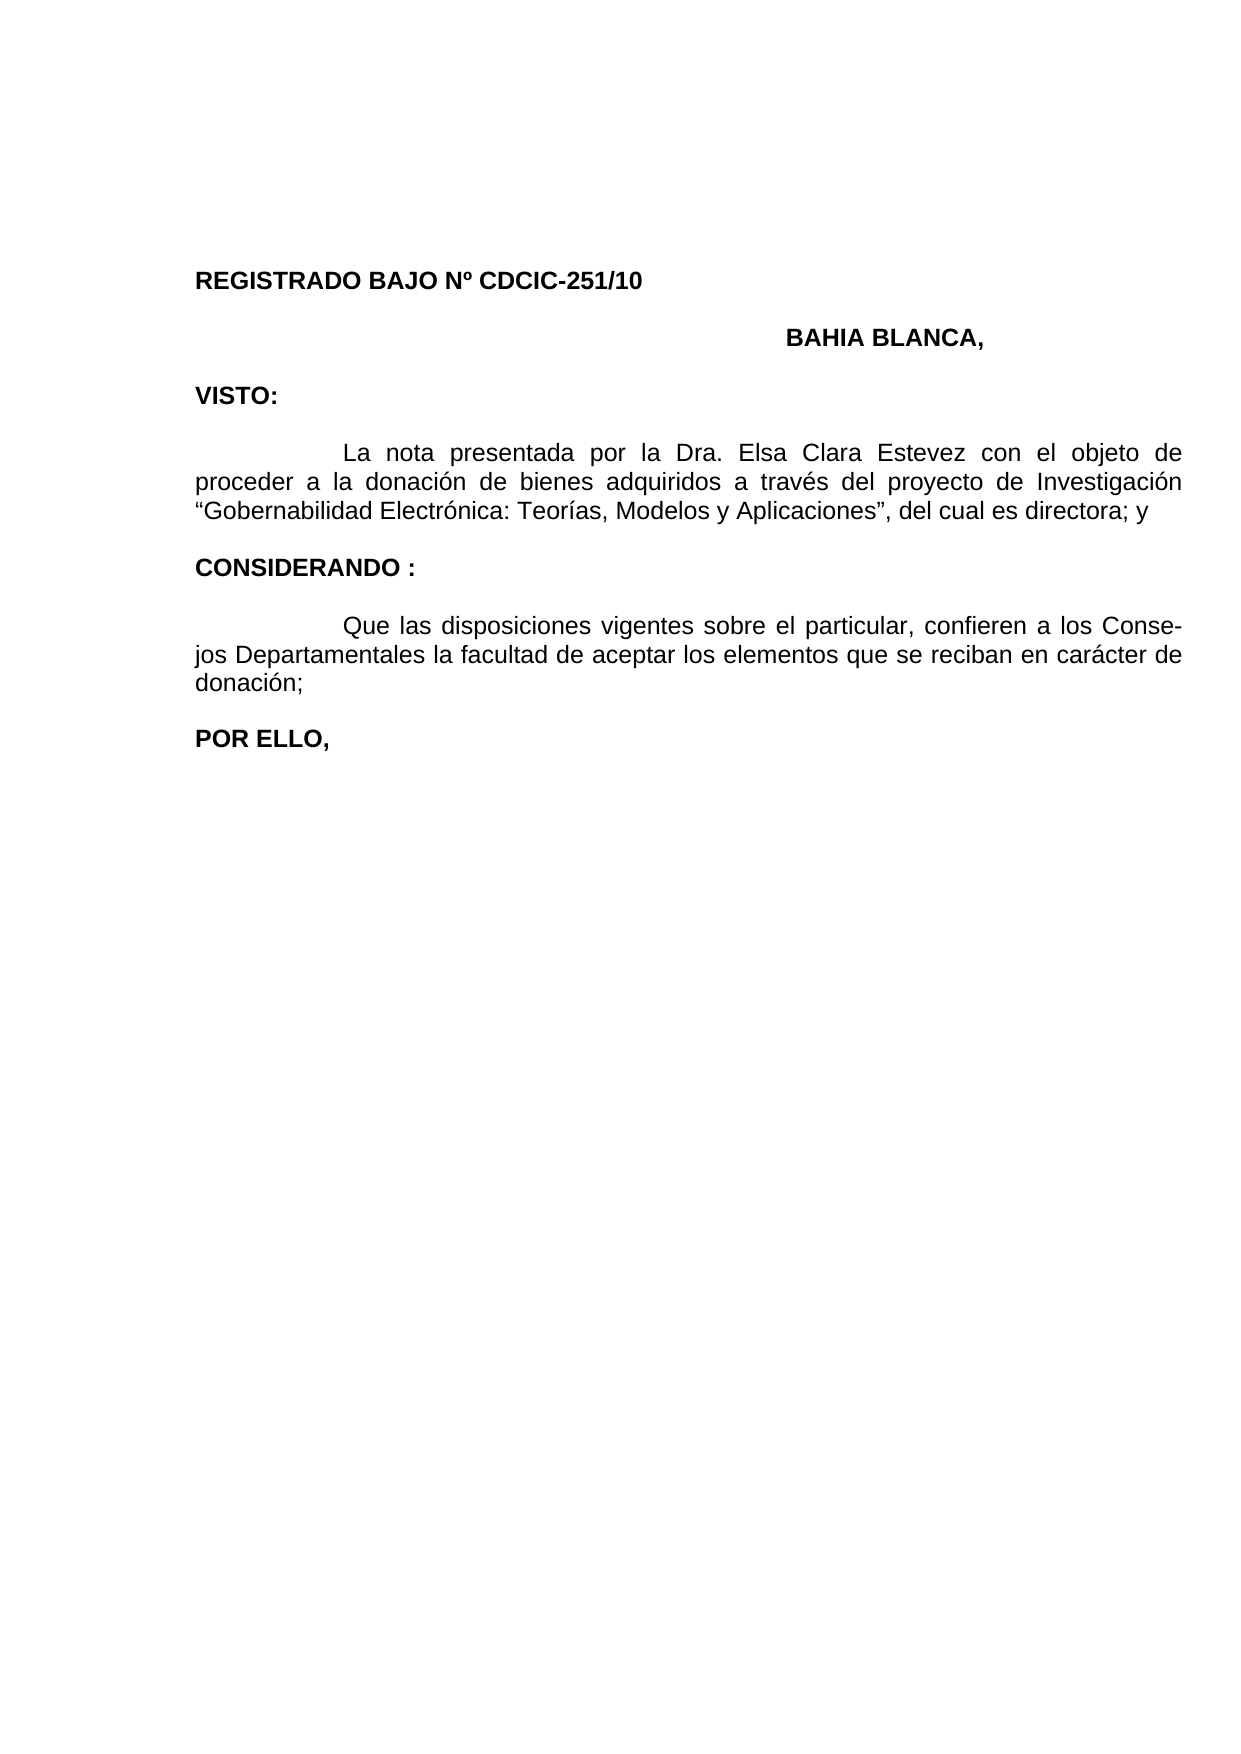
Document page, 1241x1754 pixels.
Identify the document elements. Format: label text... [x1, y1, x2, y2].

text VISTO: [195, 381, 1181, 409]
text Que las disposiciones vigentes sobre el particular, confieren a los Conse-jos Departamentales la facultad de aceptar los elementos que se reciban en carácter de donación; [195, 611, 1184, 697]
text La nota presentada por la Dra. Elsa Clara Estevez con el objeto de proceder a la donación de bienes adquiridos a través del proyecto de Investigación “Gobernabilidad Electrónica: Teorías, Modelos y Aplicaciones”, del cual es directora; y [195, 438, 1184, 524]
text CONSIDERANDO : [195, 553, 1184, 582]
text POR ELLO, [195, 726, 1181, 753]
text BAHIA BLANCA, [195, 323, 1181, 352]
subtitle REGISTRADO BAJO Nº CDCIC-251/10 [195, 266, 1181, 294]
